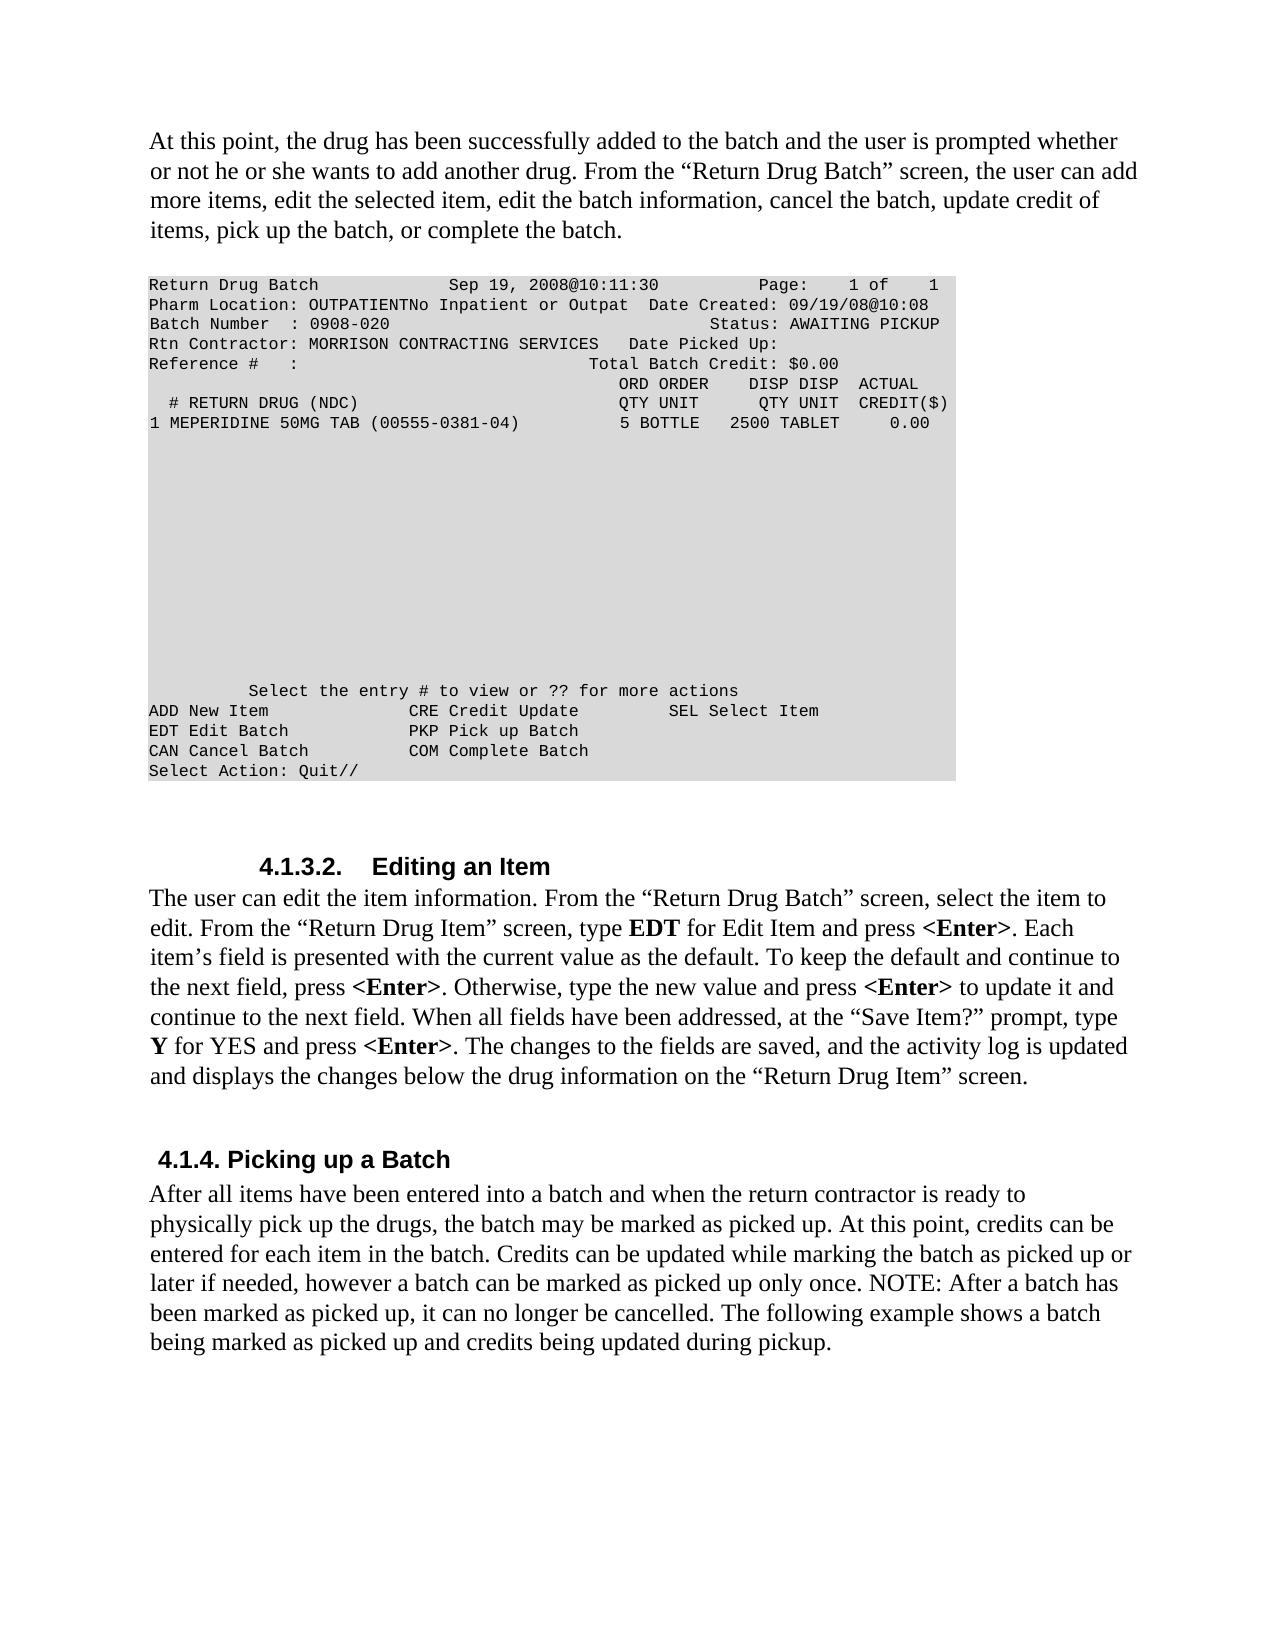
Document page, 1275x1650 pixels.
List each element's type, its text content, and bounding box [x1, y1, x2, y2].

text Return Drug Batch Sep 19, 2008@10:11:30 Page: 1 of 1 [148, 276, 956, 295]
text After all items have been entered into a batch and when the return contractor is ready to physically pick up the drugs, the batch may be marked as picked up. At this point, credits can be entered for each item in the batch. Credits can be updated while marking the batch as picked up or later if needed, however a batch can be marked as picked up only once. NOTE: After a batch has been marked as picked up, it can no longer be cancelled. The following example shows a batch being marked as picked up and credits being updated during pickup. [149, 1179, 1132, 1356]
text Select the entry # to view or ?? for more actions [148, 683, 956, 702]
text EDT Edit Batch PKP Pick up Batch [148, 722, 956, 741]
text Select Action: Quit// [148, 762, 956, 781]
text The user can edit the item information. From the “Return Drug Batch” screen, select the item to edit. From the “Return Drug Item” screen, type EDT for Edit Item and press <Enter>. Each item’s field is presented with the current value as the default. To keep the default and continue to the next field, press <Enter>. Otherwise, type the new value and press <Enter> to update it and continue to the next field. When all fields have been addressed, at the “Save Item?” prompt, type Y for YES and press <Enter>. The changes to the fields are saved, and the activity log is updated and displays the changes below the drug information on the “Return Drug Item” screen. [149, 883, 1128, 1089]
subtitle 4.1.3.2. Editing an Item [150, 852, 1134, 881]
text Rtn Contractor: MORRISON CONTRACTING SERVICES Date Picked Up: [148, 335, 956, 354]
text # RETURN DRUG (NDC) QTY UNIT QTY UNIT CREDIT($) 1 MEPERIDINE 50MG TAB (00555-0381-04) 5 BOTTLE 2500 TABLET 0.00 [148, 395, 956, 433]
text ADD New Item CRE Credit Update SEL Select Item [148, 703, 956, 721]
text ORD ORDER DISP DISP ACTUAL [148, 375, 956, 394]
text Pharm Location: OUTPATIENTNo Inpatient or Outpat Date Created: 09/19/08@10:08 Batch Number : 0908-020 Status: AWAITING PICKUP [148, 296, 956, 334]
text CAN Cancel Batch COM Complete Batch [148, 742, 956, 761]
text Reference # : Total Batch Credit: $0.00 [148, 355, 956, 374]
subtitle 4.1.4. Picking up a Batch [158, 1145, 1134, 1173]
text At this point, the drug has been successfully added to the batch and the user is prompted whether or not he or she wants to add another drug. From the “Return Drug Batch” screen, the user can add more items, edit the selected item, edit the batch information, cancel the batch, update credit of items, pick up the batch, or complete the batch. [149, 126, 1141, 244]
